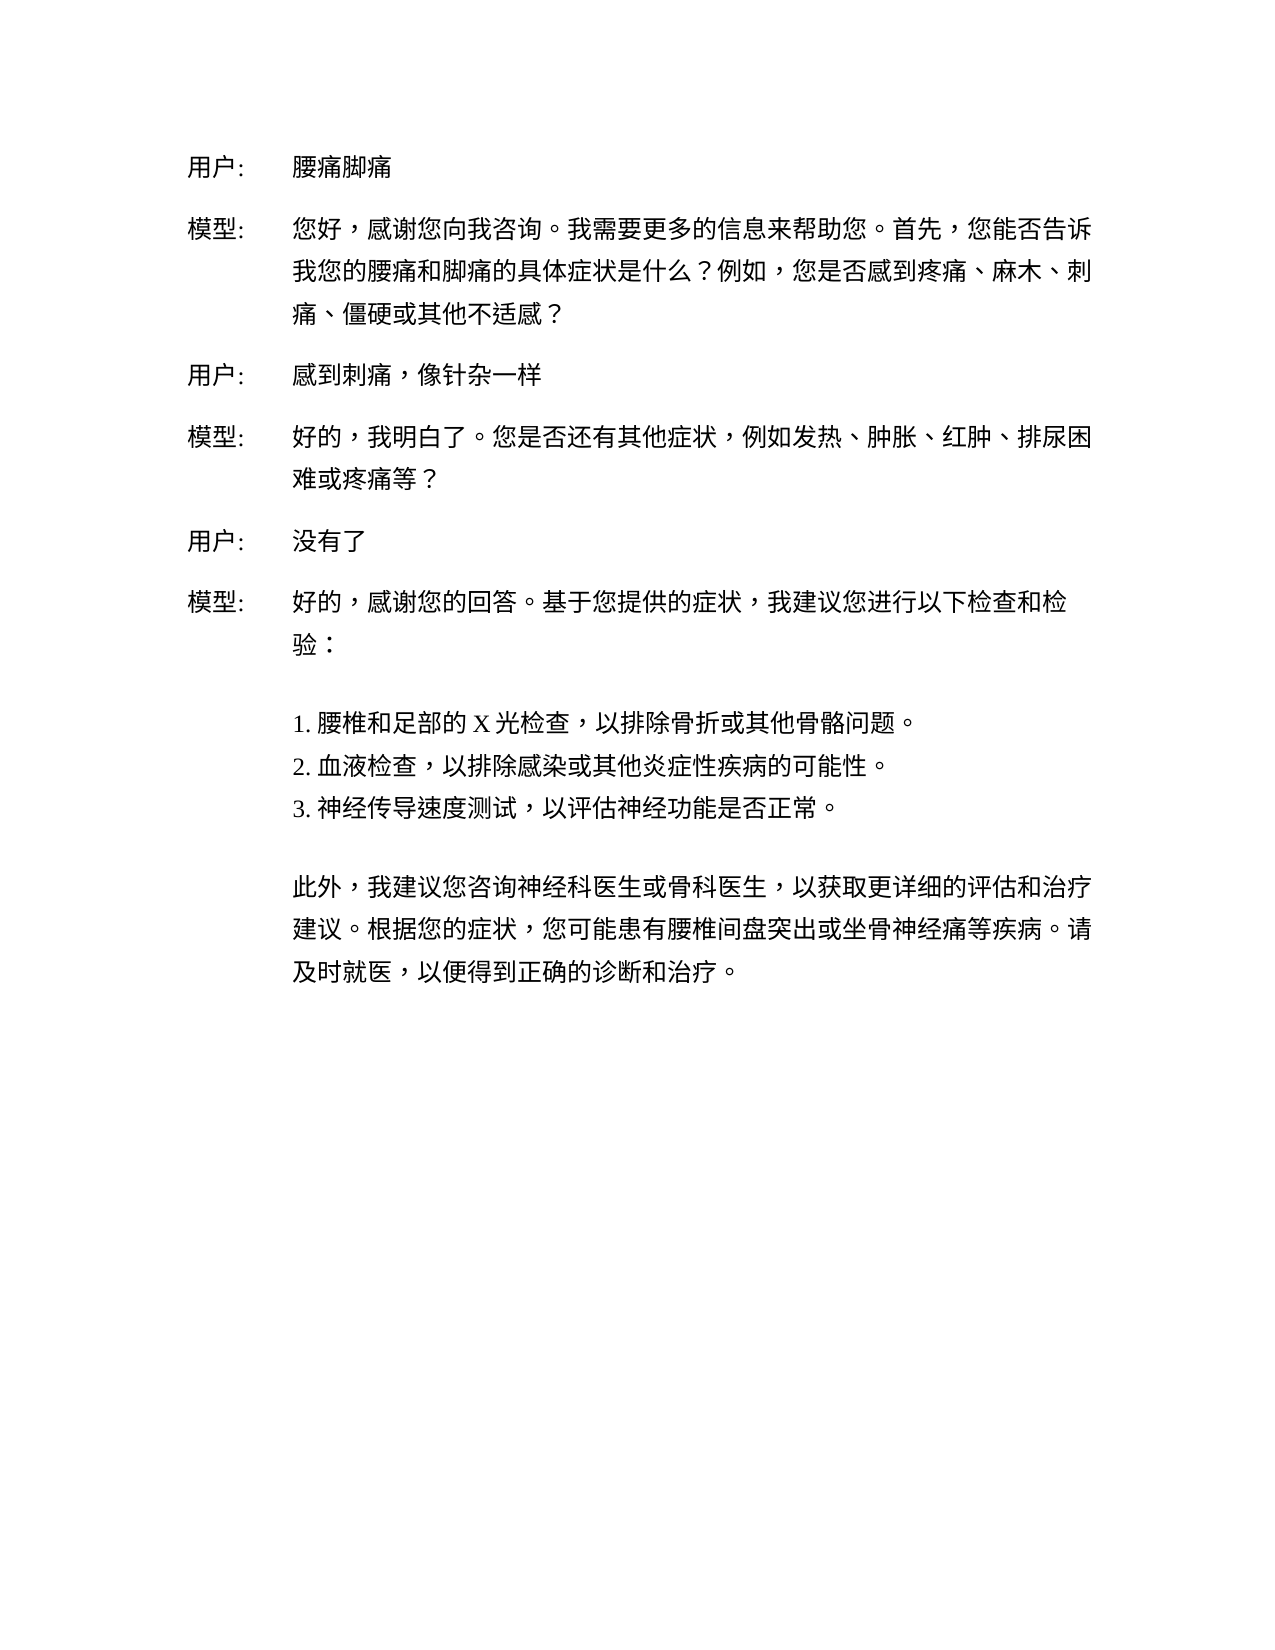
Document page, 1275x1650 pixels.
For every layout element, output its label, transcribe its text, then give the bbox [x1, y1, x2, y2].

table_cell 模型: [176, 419, 281, 523]
table_cell 没有了 [281, 523, 1106, 585]
table_cell 感到刺痛，像针杂一样 [281, 358, 1106, 419]
table_cell 模型: [176, 211, 281, 358]
table_cell 好的，我明白了。您是否还有其他症状，例如发热、肿胀、红肿、排尿困难或疼痛等？ [281, 419, 1106, 523]
table_cell 模型: [176, 585, 281, 1016]
table_cell 您好，感谢您向我咨询。我需要更多的信息来帮助您。首先，您能否告诉我您的腰痛和脚痛的具体症状是什么？例如，您是否感到疼痛、麻木、刺痛、僵硬或其他不适感？ [281, 211, 1106, 358]
table_header 用户: [176, 150, 281, 211]
table_header 腰痛脚痛 [281, 150, 1106, 211]
table_cell 用户: [176, 358, 281, 419]
table_cell 用户: [176, 523, 281, 585]
table_cell 好的，感谢您的回答。基于您提供的症状，我建议您进行以下检查和检验： 1. 腰椎和足部的X光检查，以排除骨折或其他骨骼问题。 2. 血液检查，以排除感染或其他炎症性疾病的可能性。 3. 神经传导速度测试，以评估神经功能是否正常。 此外，我建议您咨询神经科医生或骨科医生，以获取更详细的评估和治疗建议。根据您的症状，您可能患有腰椎间盘突出或坐骨神经痛等疾病。请及时就医，以便得到正确的诊断和治疗。 [281, 585, 1106, 1016]
